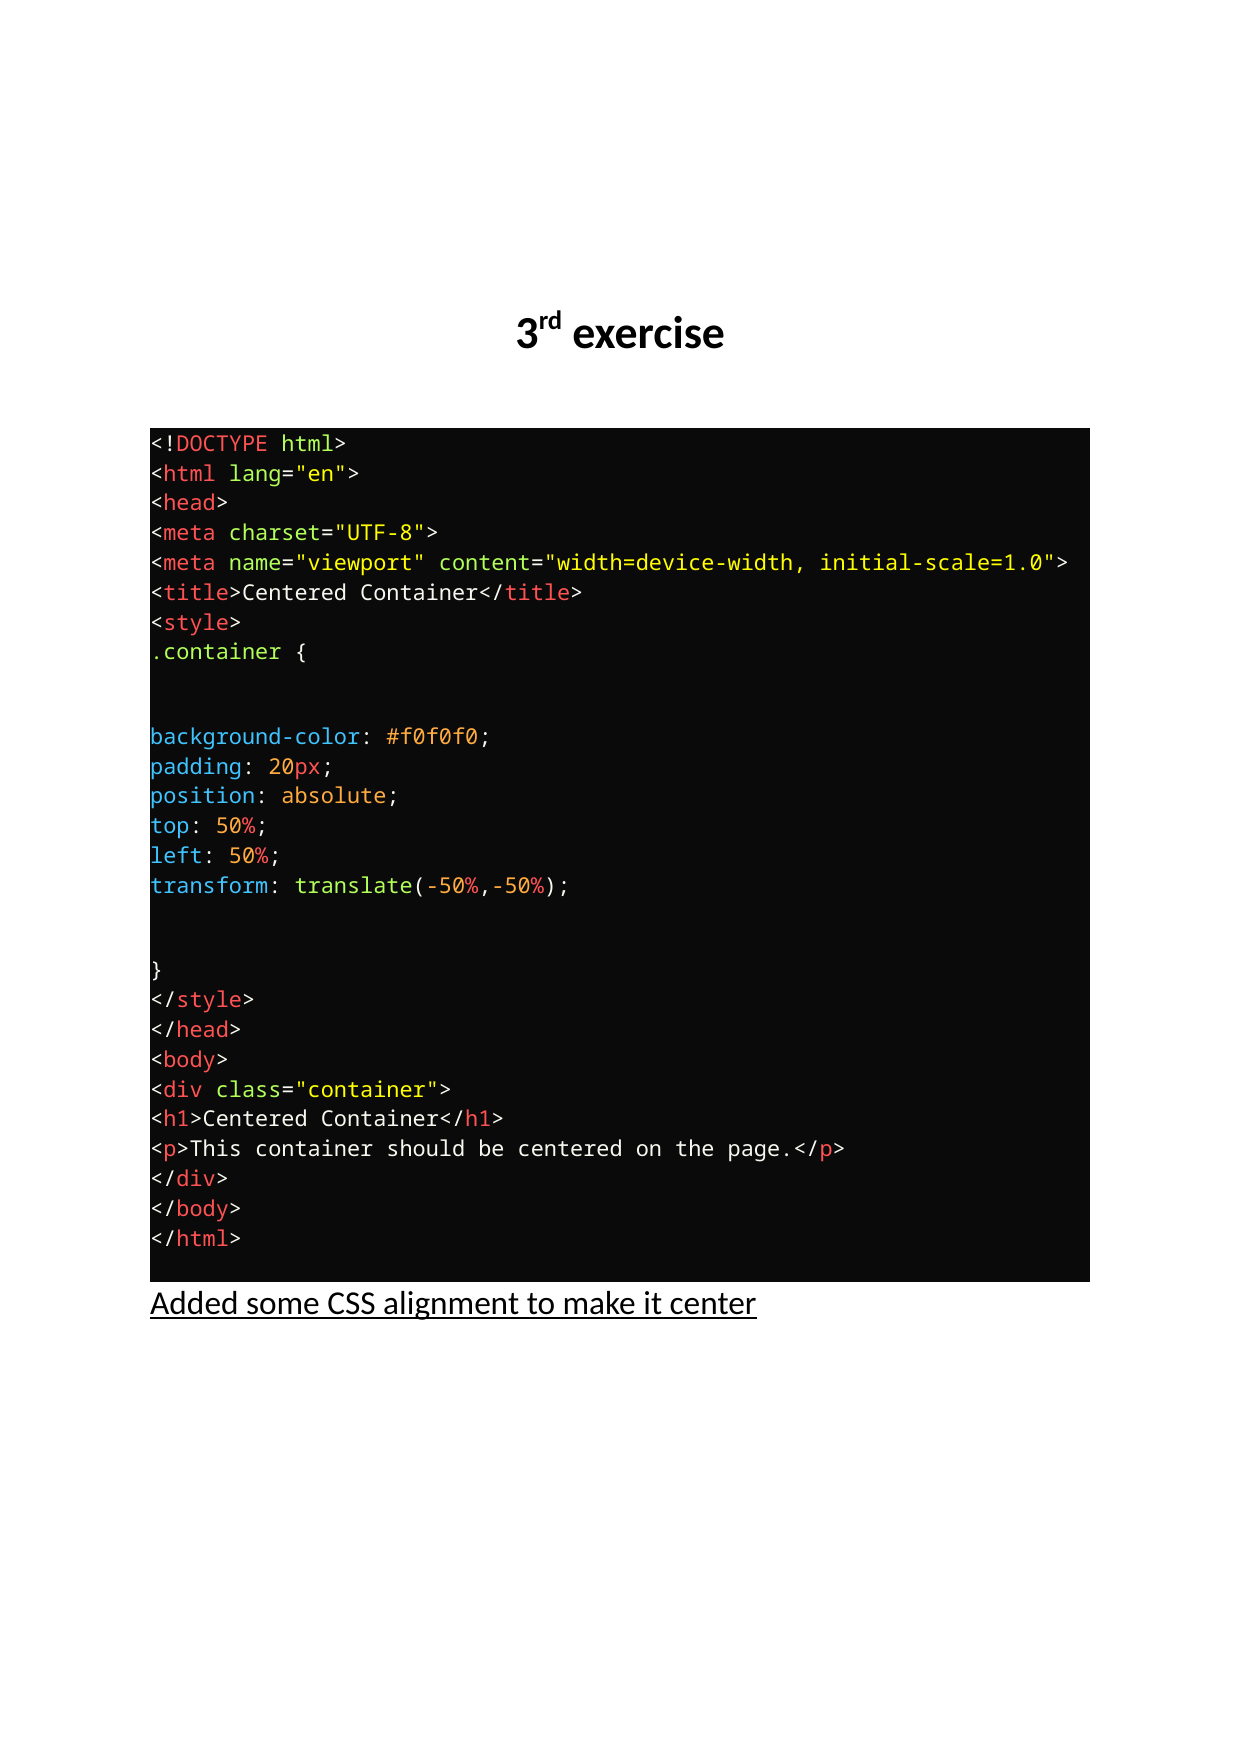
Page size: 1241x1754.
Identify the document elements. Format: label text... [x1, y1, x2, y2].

text </html> [150, 1223, 1090, 1252]
text <div class="container"> [150, 1074, 1090, 1103]
text <meta charset="UTF-8"> [150, 517, 1090, 547]
text position: absolute; [150, 781, 1090, 810]
text <p>This container should be centered on the page.</p> [150, 1133, 1090, 1163]
text transform: translate(-50%,-50%); [150, 870, 1090, 900]
text padding: 20px; [150, 751, 1090, 781]
text <style> [150, 607, 1090, 636]
text 3rd exercise [150, 304, 1090, 360]
text <!DOCTYPE html> [150, 428, 1090, 458]
text </style> [150, 984, 1090, 1014]
text </body> [150, 1193, 1090, 1223]
text .container { [150, 636, 1090, 666]
text left: 50%; [150, 840, 1090, 870]
text } [150, 954, 1090, 984]
text <title>Centered Container</title> [150, 577, 1090, 607]
text Added some CSS alignment to make it center [150, 1282, 1090, 1323]
text <html lang="en"> [150, 458, 1090, 487]
text <meta name="viewport" content="width=device-width, initial-scale=1.0"> [150, 547, 1090, 577]
text background-color: #f0f0f0; [150, 721, 1090, 751]
text <h1>Centered Container</h1> [150, 1103, 1090, 1133]
text <body> [150, 1044, 1090, 1074]
text <head> [150, 487, 1090, 517]
text top: 50%; [150, 810, 1090, 840]
text </head> [150, 1014, 1090, 1044]
text </div> [150, 1163, 1090, 1193]
